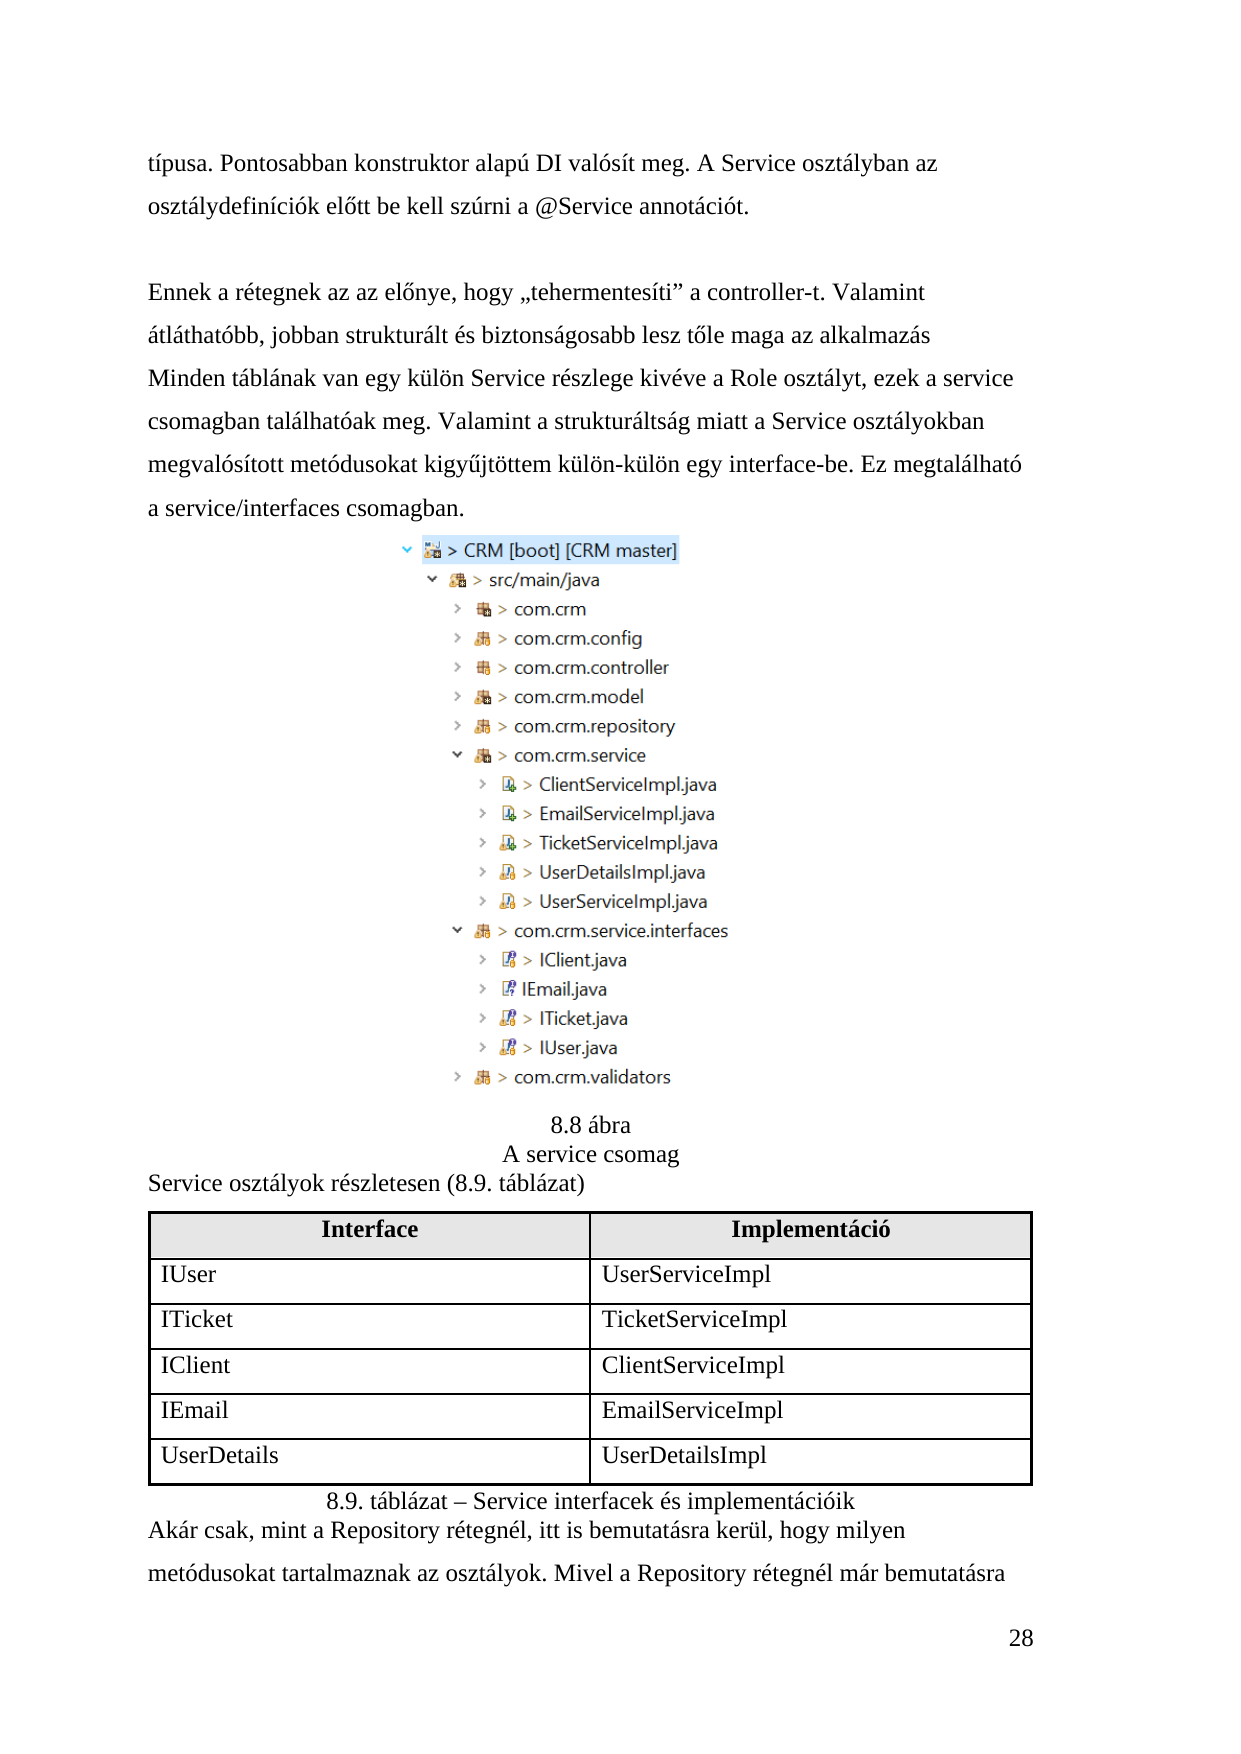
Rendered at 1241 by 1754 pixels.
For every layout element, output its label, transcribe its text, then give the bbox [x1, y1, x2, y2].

table_cell ClientServiceImpl [591, 1350, 1030, 1393]
text 8.9. táblázat – Service interfacek és implementációik [148, 1486, 1033, 1515]
picture [396, 535, 785, 1097]
text Service osztályok részletesen (8.9. táblázat) [148, 1168, 1033, 1197]
text Ennek a rétegnek az az előnye, hogy „tehermentesíti” a controller-t. Valamint átláthatóbb, jobban strukturált és biztonságosabb lesz tőle maga az alkalmazás [148, 277, 1033, 349]
text A service csomag [148, 1139, 1033, 1168]
table_cell TicketServiceImpl [591, 1305, 1030, 1348]
table_cell UserDetailsImpl [591, 1440, 1030, 1483]
table_cell IEmail [151, 1395, 589, 1438]
table_cell UserServiceImpl [591, 1260, 1030, 1302]
table_cell ITicket [151, 1305, 589, 1348]
table_cell EmailServiceImpl [591, 1395, 1030, 1438]
table_cell IUser [151, 1260, 589, 1302]
table_cell UserDetails [151, 1440, 589, 1483]
table_header Implementáció [591, 1214, 1030, 1257]
text Minden táblának van egy külön Service részlege kivéve a Role osztályt, ezek a service csomagban találhatóak meg. Valamint a strukturáltság miatt a Service osztályokban megvalósított metódusokat kigyűjtöttem külön-külön egy interface-be. Ez megtalálható a service/interfaces csomagban. [148, 363, 1033, 521]
table_header Interface [151, 1214, 589, 1257]
table_cell IClient [151, 1350, 589, 1393]
text 8.8 ábra [148, 1111, 1033, 1139]
